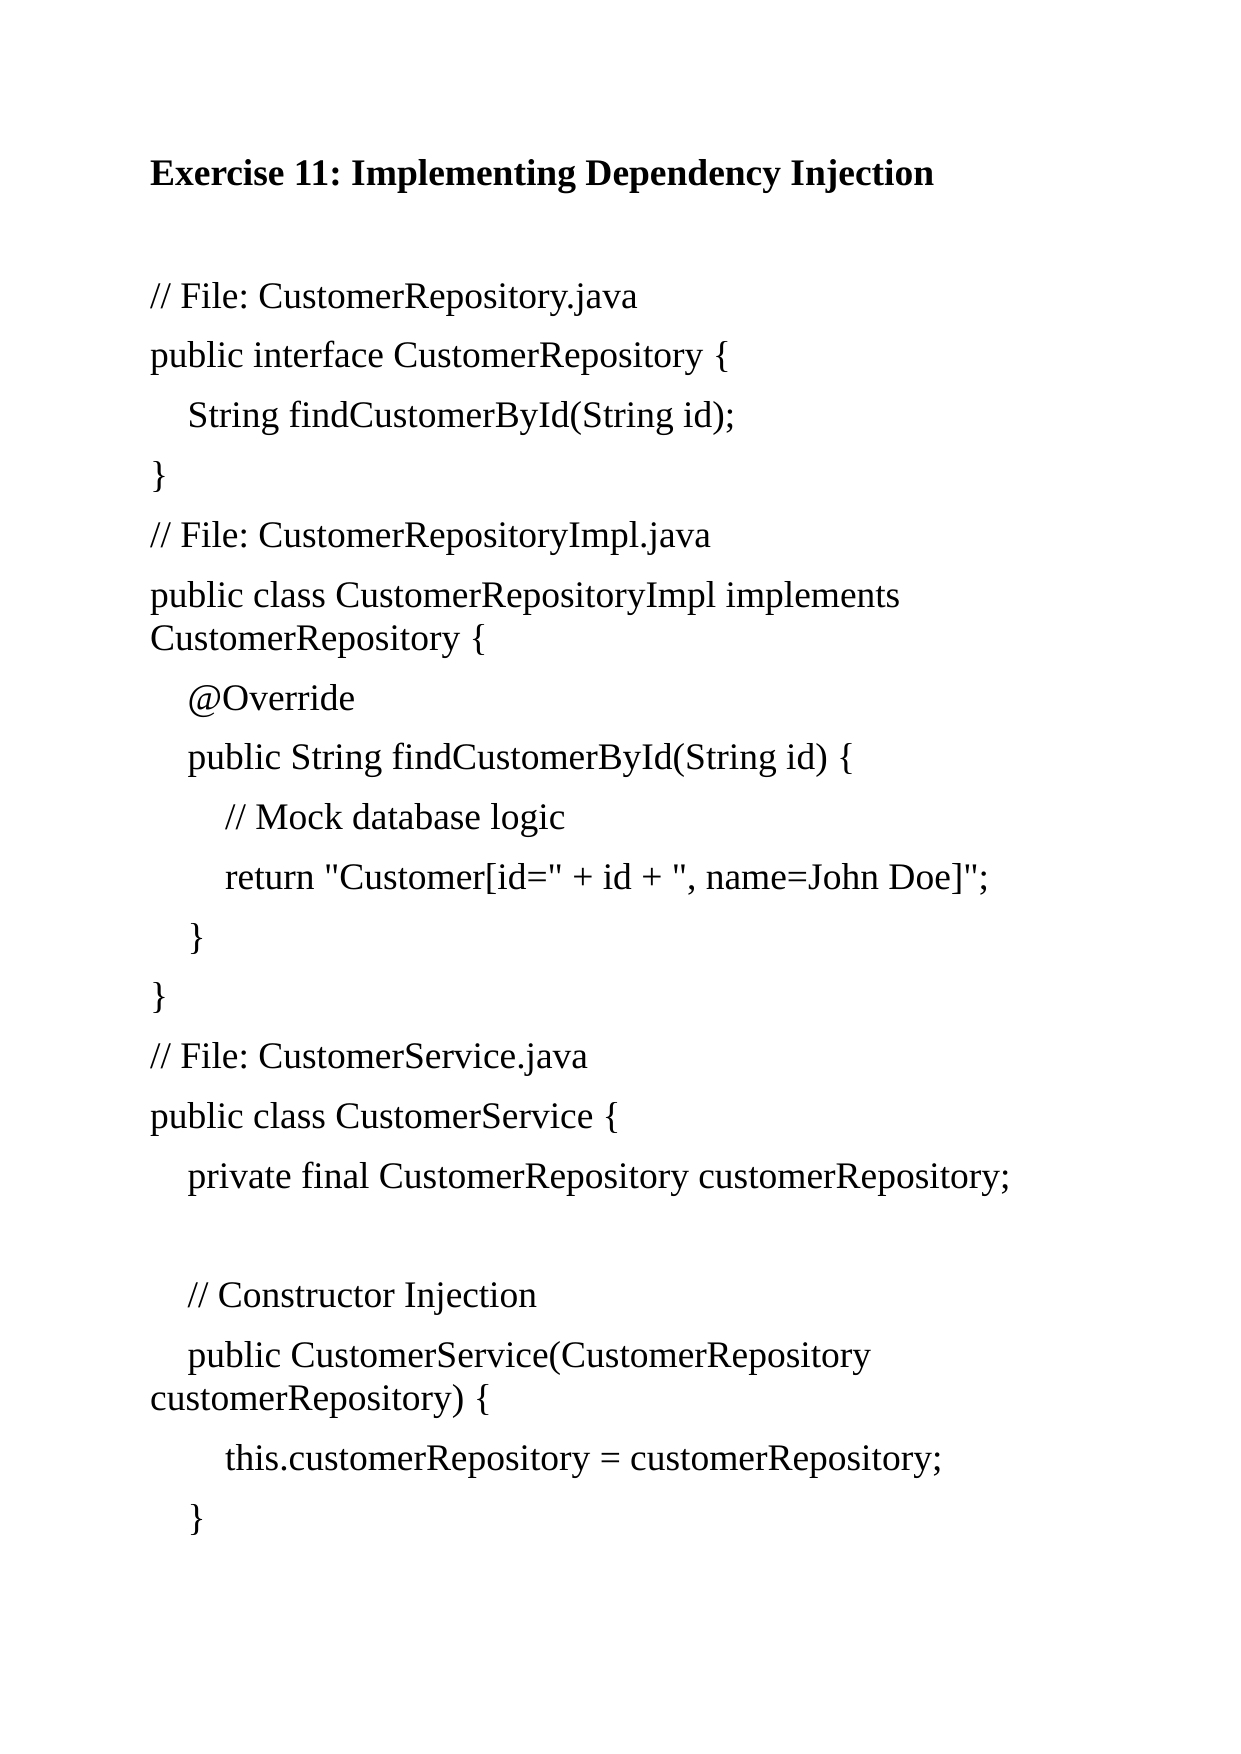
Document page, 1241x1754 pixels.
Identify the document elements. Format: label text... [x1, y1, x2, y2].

text // Constructor Injection [150, 1273, 1090, 1316]
text private final CustomerRepository customerRepository; [150, 1153, 1090, 1196]
text public String findCustomerById(String id) { [150, 735, 1090, 778]
text public CustomerService(CustomerRepository customerRepository) { [150, 1333, 1090, 1419]
text // File: CustomerRepositoryImpl.java [150, 512, 1090, 555]
text // File: CustomerService.java [150, 1034, 1090, 1077]
text // Mock database logic [150, 794, 1090, 838]
text public class CustomerRepositoryImpl implements CustomerRepository { [150, 572, 1090, 658]
text return "Customer[id=" + id + ", name=John Doe]"; [150, 854, 1090, 897]
text } [150, 452, 1090, 496]
text public class CustomerService { [150, 1093, 1090, 1137]
text String findCustomerById(String id); [150, 393, 1090, 436]
text // File: CustomerRepository.java [150, 273, 1090, 316]
text } [150, 914, 1090, 957]
text this.customerRepository = customerRepository; [150, 1436, 1090, 1479]
text } [150, 974, 1090, 1017]
text } [150, 1495, 1090, 1538]
text Exercise 11: Implementing Dependency Injection [150, 150, 1090, 193]
text @Override [150, 675, 1090, 718]
text public interface CustomerRepository { [150, 333, 1090, 376]
